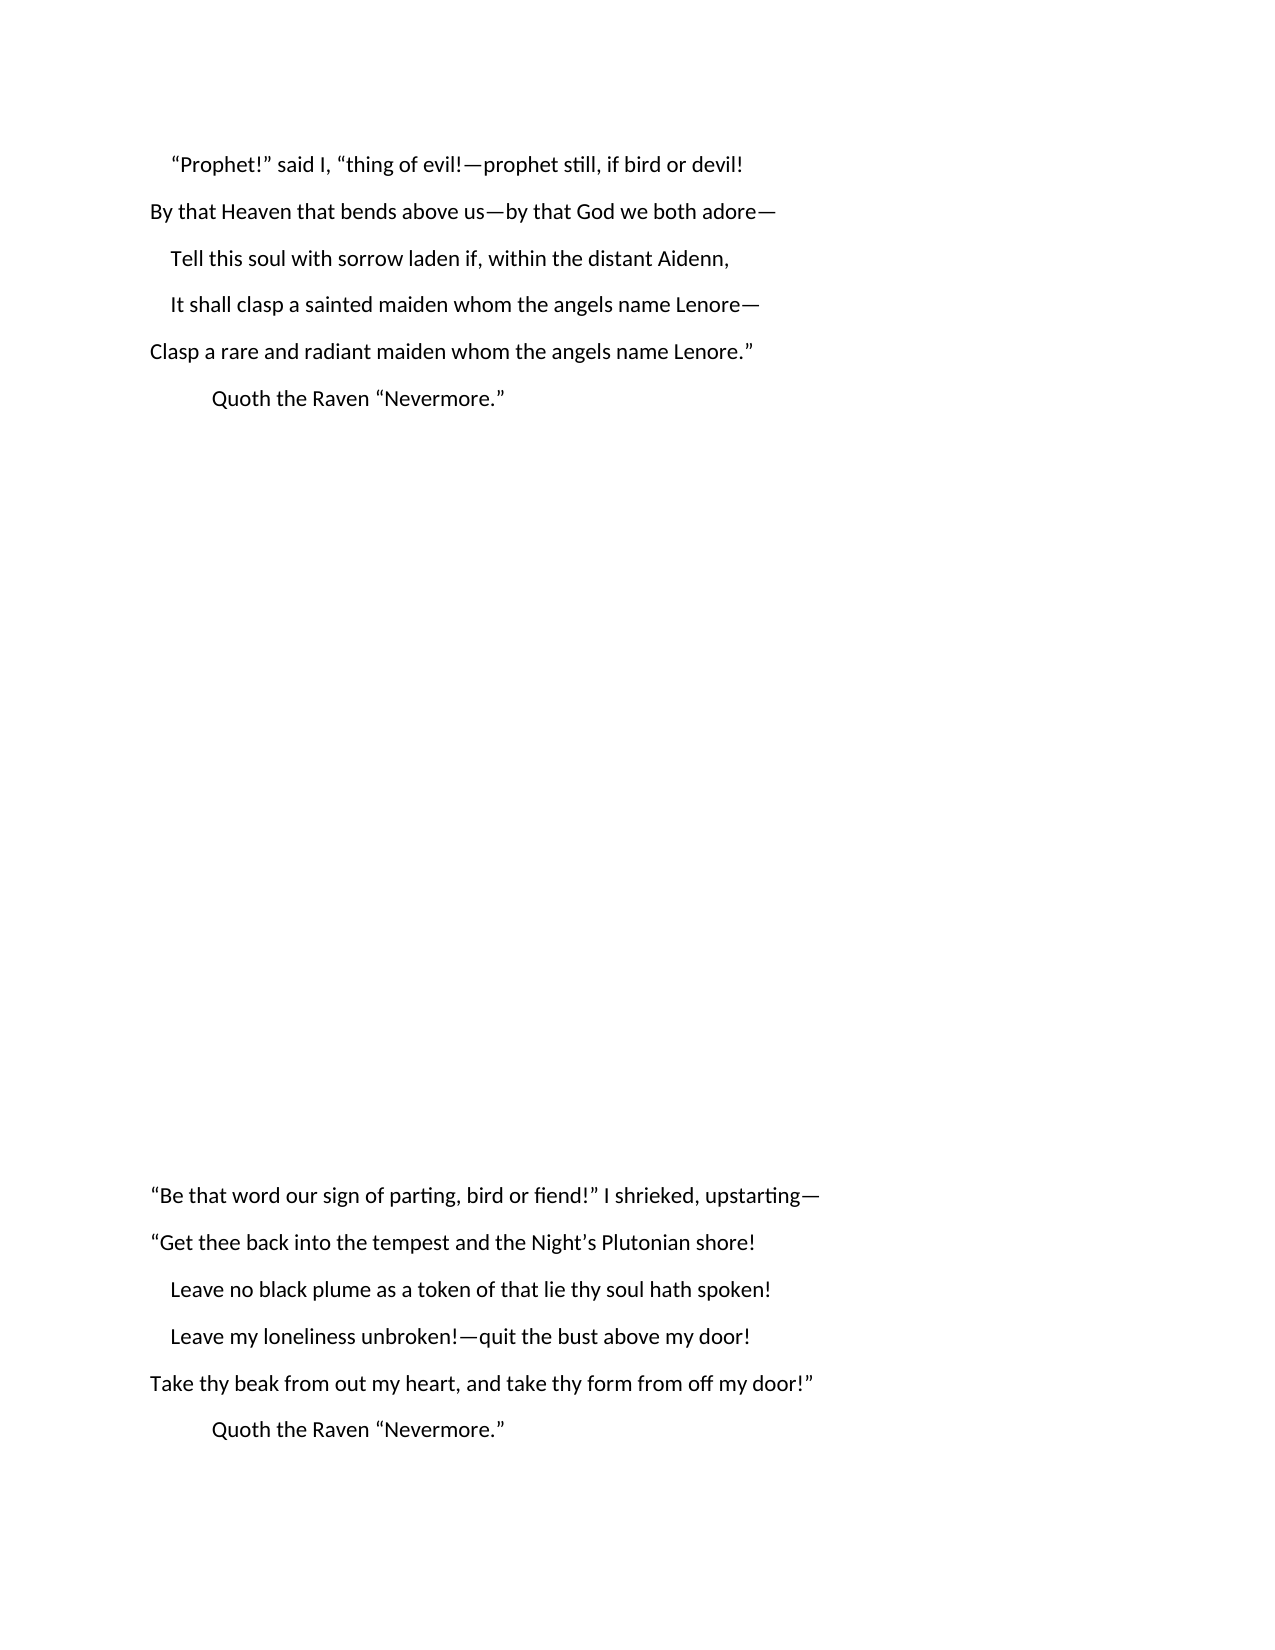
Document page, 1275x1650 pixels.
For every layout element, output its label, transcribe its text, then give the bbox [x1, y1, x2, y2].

text Tell this soul with sorrow laden if, within the distant Aidenn, [150, 244, 1125, 272]
text Quoth the Raven “Nevermore.” [150, 384, 1125, 412]
text Leave no black plume as a token of that lie thy soul hath spoken! [150, 1275, 1125, 1303]
text Take thy beak from out my heart, and take thy form from off my door!” [150, 1369, 1125, 1397]
text Clasp a rare and radiant maiden whom the angels name Lenore.” [150, 337, 1125, 366]
text Quoth the Raven “Nevermore.” [150, 1416, 1125, 1444]
text It shall clasp a sainted maiden whom the angels name Lenore— [150, 291, 1125, 319]
text “Prophet!” said I, “thing of evil!—prophet still, if bird or devil! [150, 150, 1125, 178]
text Leave my loneliness unbroken!—quit the bust above my door! [150, 1322, 1125, 1350]
text “Get thee back into the tempest and the Night’s Plutonian shore! [150, 1228, 1125, 1256]
text By that Heaven that bends above us—by that God we both adore— [150, 197, 1125, 225]
text “Be that word our sign of parting, bird or fiend!” I shrieked, upstarting— [150, 1181, 1125, 1209]
